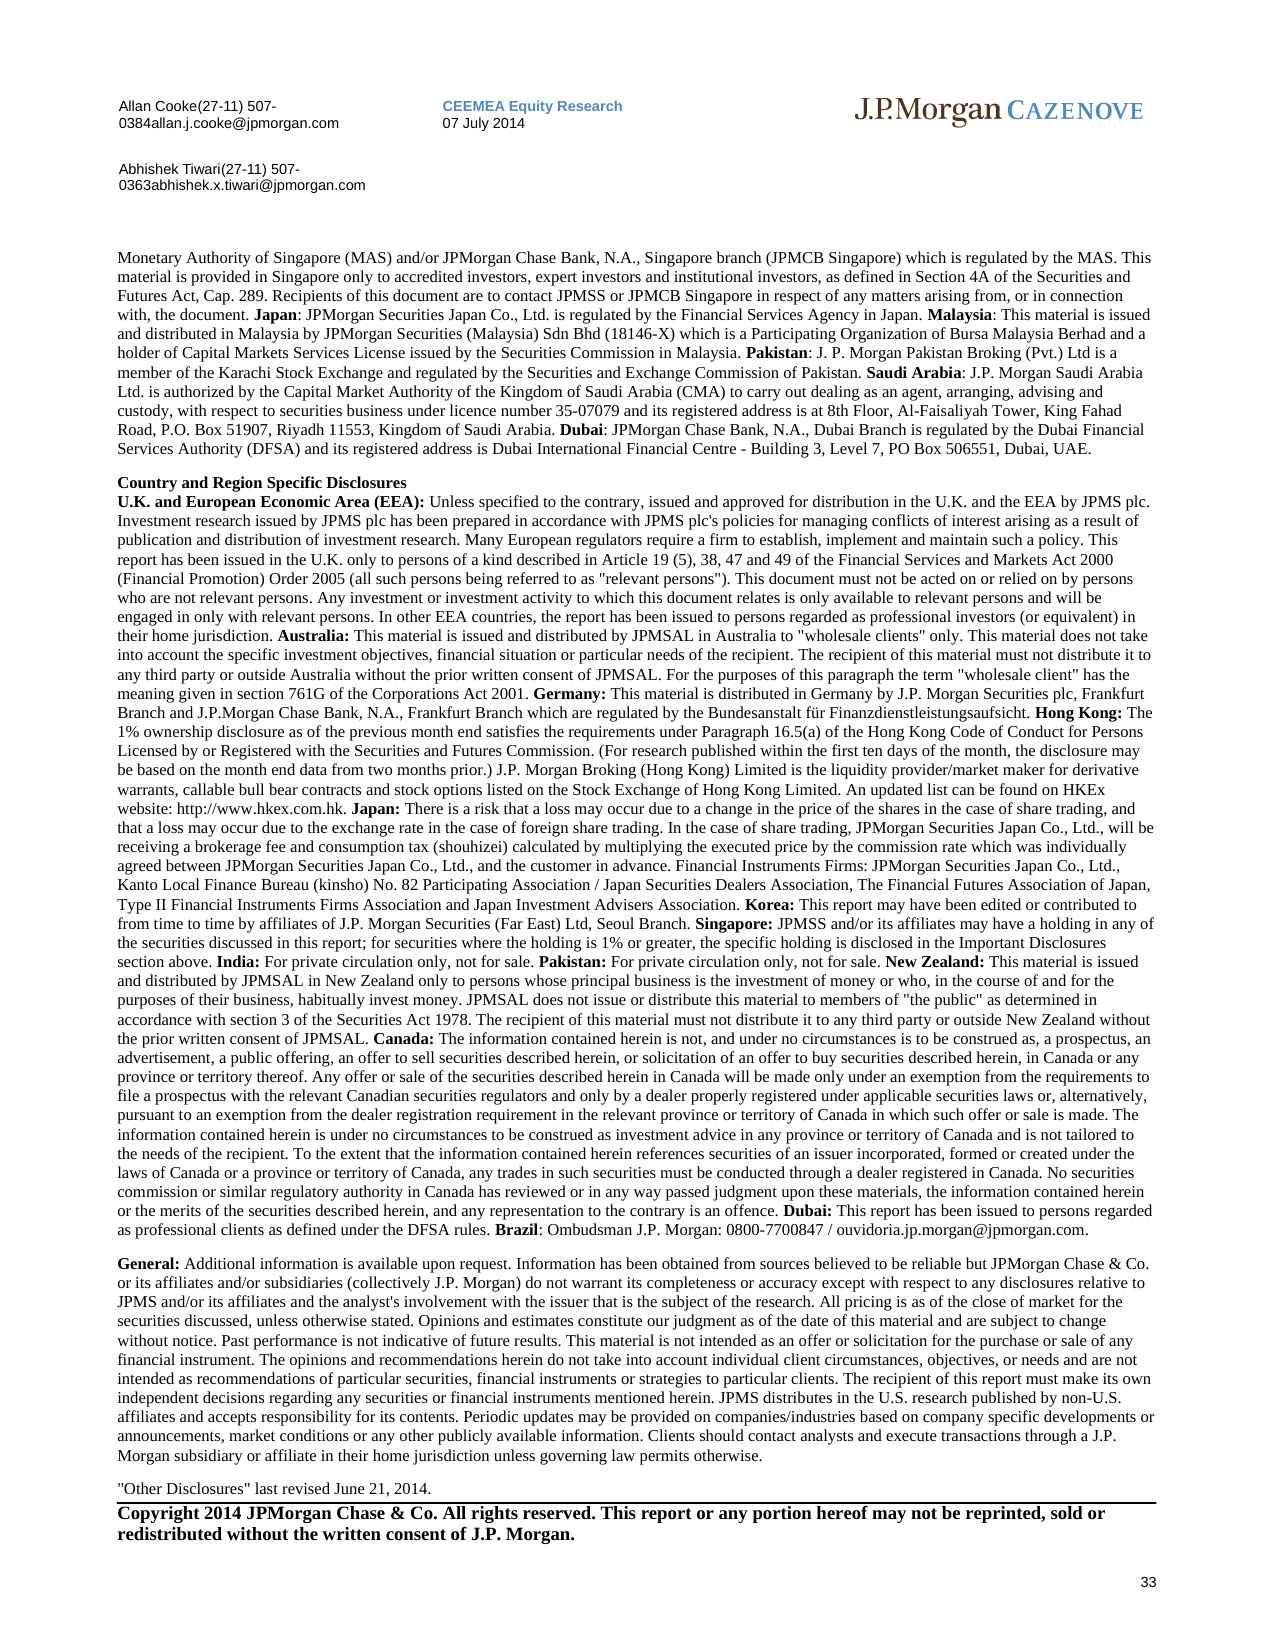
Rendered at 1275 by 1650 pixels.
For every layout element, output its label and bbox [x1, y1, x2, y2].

picture [840, 97, 1157, 129]
